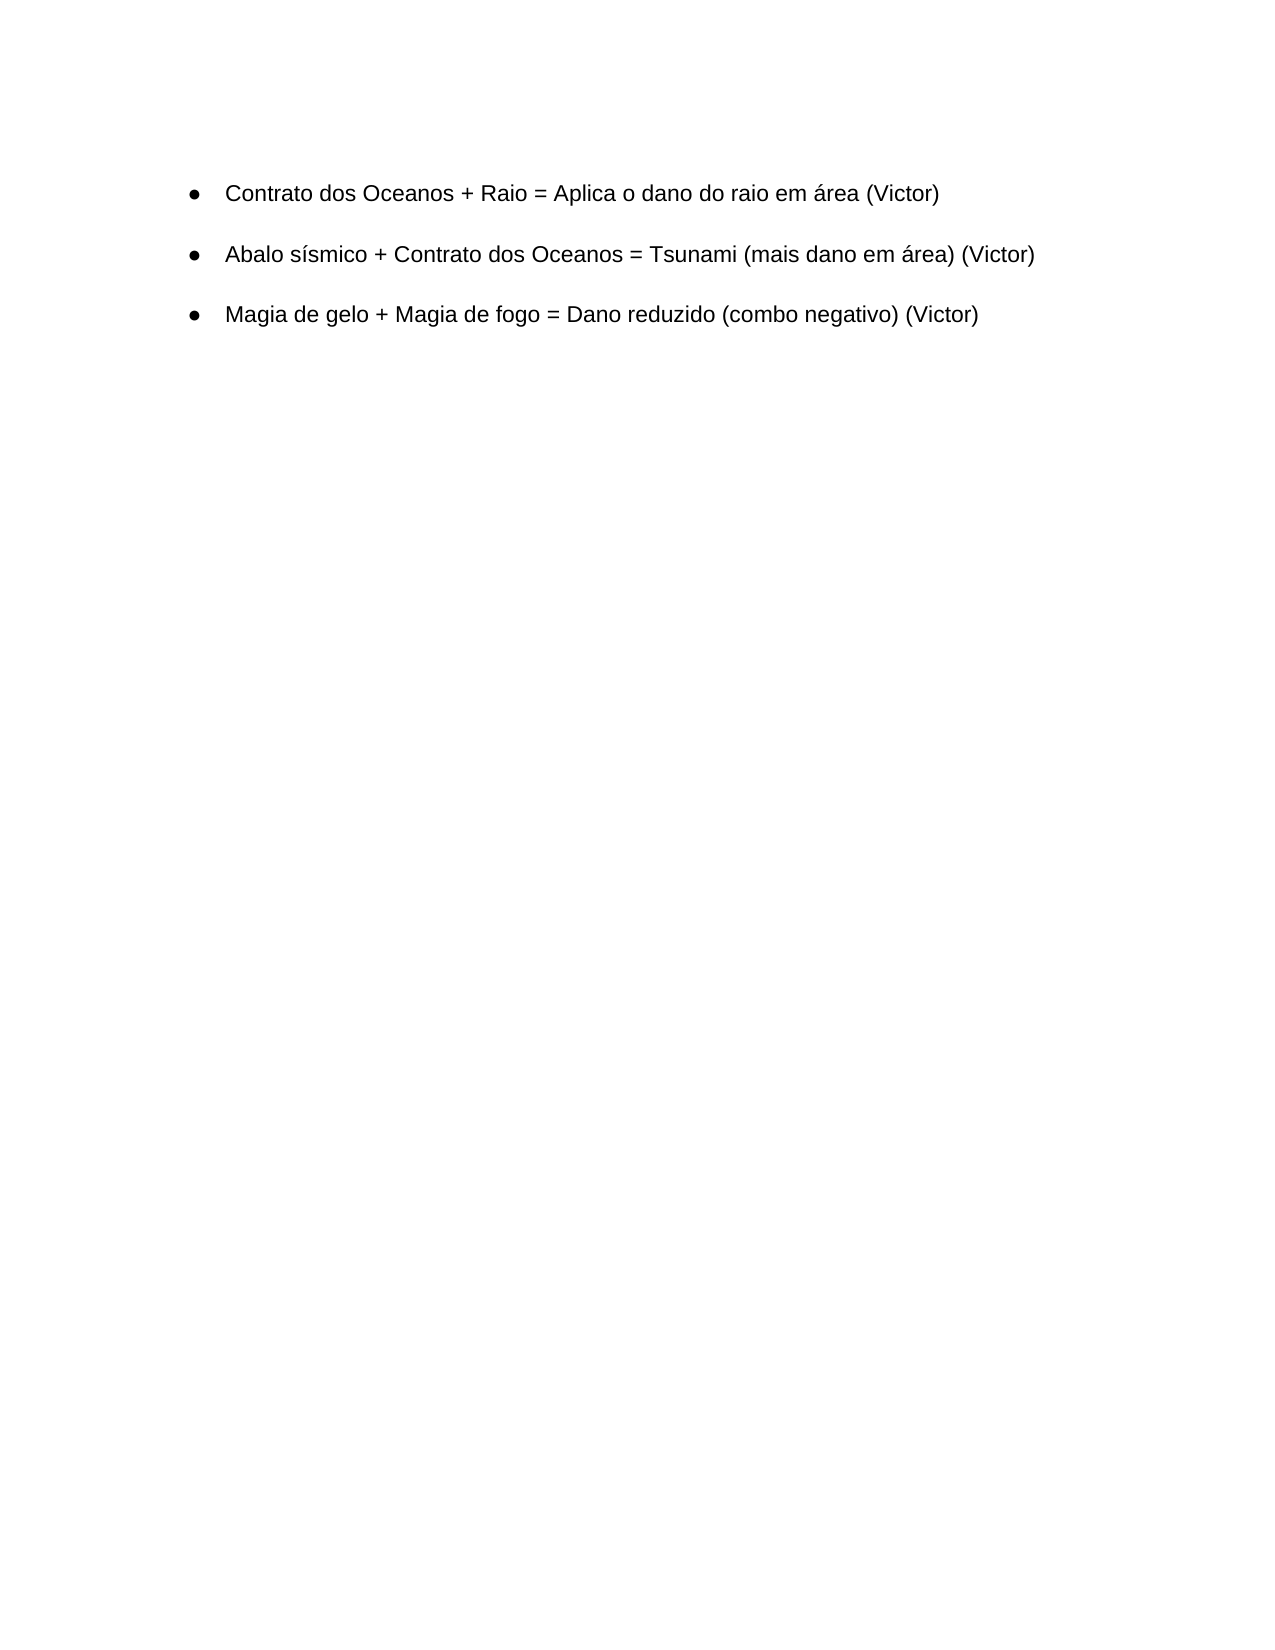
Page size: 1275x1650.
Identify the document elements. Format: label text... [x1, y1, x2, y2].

list Abalo sísmico + Contrato dos Oceanos = Tsunami (mais dano em área) (Victor) [187, 241, 1125, 267]
list Contrato dos Oceanos + Raio = Aplica o dano do raio em área (Victor) [187, 180, 1125, 207]
list Magia de gelo + Magia de fogo = Dano reduzido (combo negativo) (Victor) [187, 301, 1125, 327]
